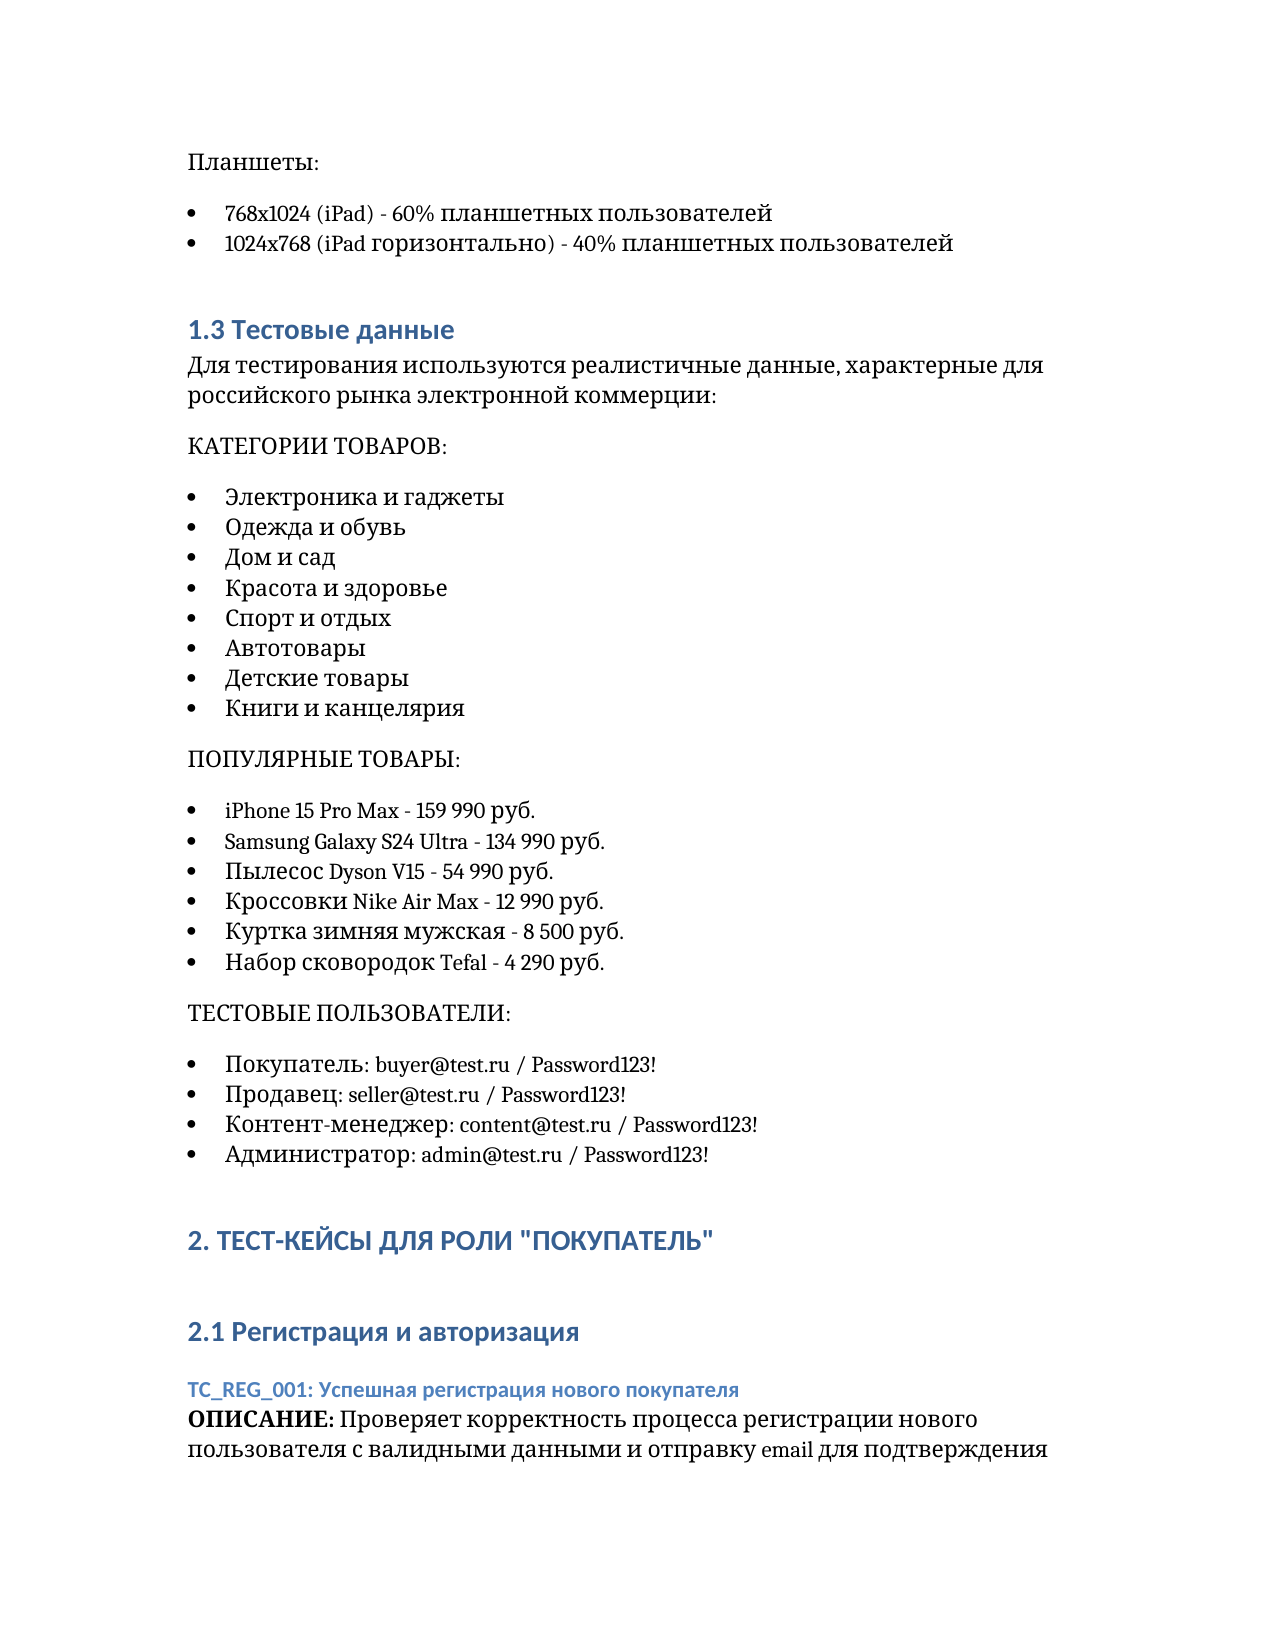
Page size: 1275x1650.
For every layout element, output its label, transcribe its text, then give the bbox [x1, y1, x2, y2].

text ТЕСТОВЫЕ ПОЛЬЗОВАТЕЛИ: [187, 1000, 1087, 1027]
subtitle TC_REG_001: Успешная регистрация нового покупателя [187, 1375, 1087, 1403]
subtitle 2.1 Регистрация и авторизация [187, 1313, 1087, 1349]
list 768x1024 (iPad) - 60% планшетных пользователей [187, 201, 1087, 227]
list Спорт и отдых [187, 606, 1087, 632]
list Одежда и обувь [187, 515, 1087, 541]
list Детские товары [187, 666, 1087, 692]
subtitle 2. ТЕСТ-КЕЙСЫ ДЛЯ РОЛИ "ПОКУПАТЕЛЬ" [187, 1222, 1087, 1258]
text КАТЕГОРИИ ТОВАРОВ: [187, 434, 1087, 460]
list Электроника и гаджеты [187, 485, 1087, 511]
list Дом и сад [187, 545, 1087, 571]
list Покупатель: buyer@test.ru / Password123! [187, 1051, 1087, 1078]
list Автотовары [187, 636, 1087, 662]
text ОПИСАНИЕ: Проверяет корректность процесса регистрации нового пользователя с валидными данными и отправку email для подтверждения [187, 1407, 1087, 1464]
list iPhone 15 Pro Max - 159 990 руб. [187, 798, 1087, 824]
list Продавец: seller@test.ru / Password123! [187, 1082, 1087, 1108]
text Для тестирования используются реалистичные данные, характерные для российского рынка электронной коммерции: [187, 352, 1087, 409]
list Администратор: admin@test.ru / Password123! [187, 1142, 1087, 1168]
list Куртка зимняя мужская - 8 500 руб. [187, 919, 1087, 945]
list 1024x768 (iPad горизонтально) - 40% планшетных пользователей [187, 231, 1087, 258]
list Книги и канцелярия [187, 696, 1087, 722]
text ПОПУЛЯРНЫЕ ТОВАРЫ: [187, 747, 1087, 773]
list Набор сковородок Tefal - 4 290 руб. [187, 949, 1087, 976]
text Планшеты: [187, 150, 1087, 176]
list Контент-менеджер: content@test.ru / Password123! [187, 1112, 1087, 1138]
list Пылесос Dyson V15 - 54 990 руб. [187, 859, 1087, 885]
list Кроссовки Nike Air Max - 12 990 руб. [187, 889, 1087, 915]
list Samsung Galaxy S24 Ultra - 134 990 руб. [187, 828, 1087, 855]
list Красота и здоровье [187, 575, 1087, 602]
subtitle 1.3 Тестовые данные [187, 311, 1087, 347]
